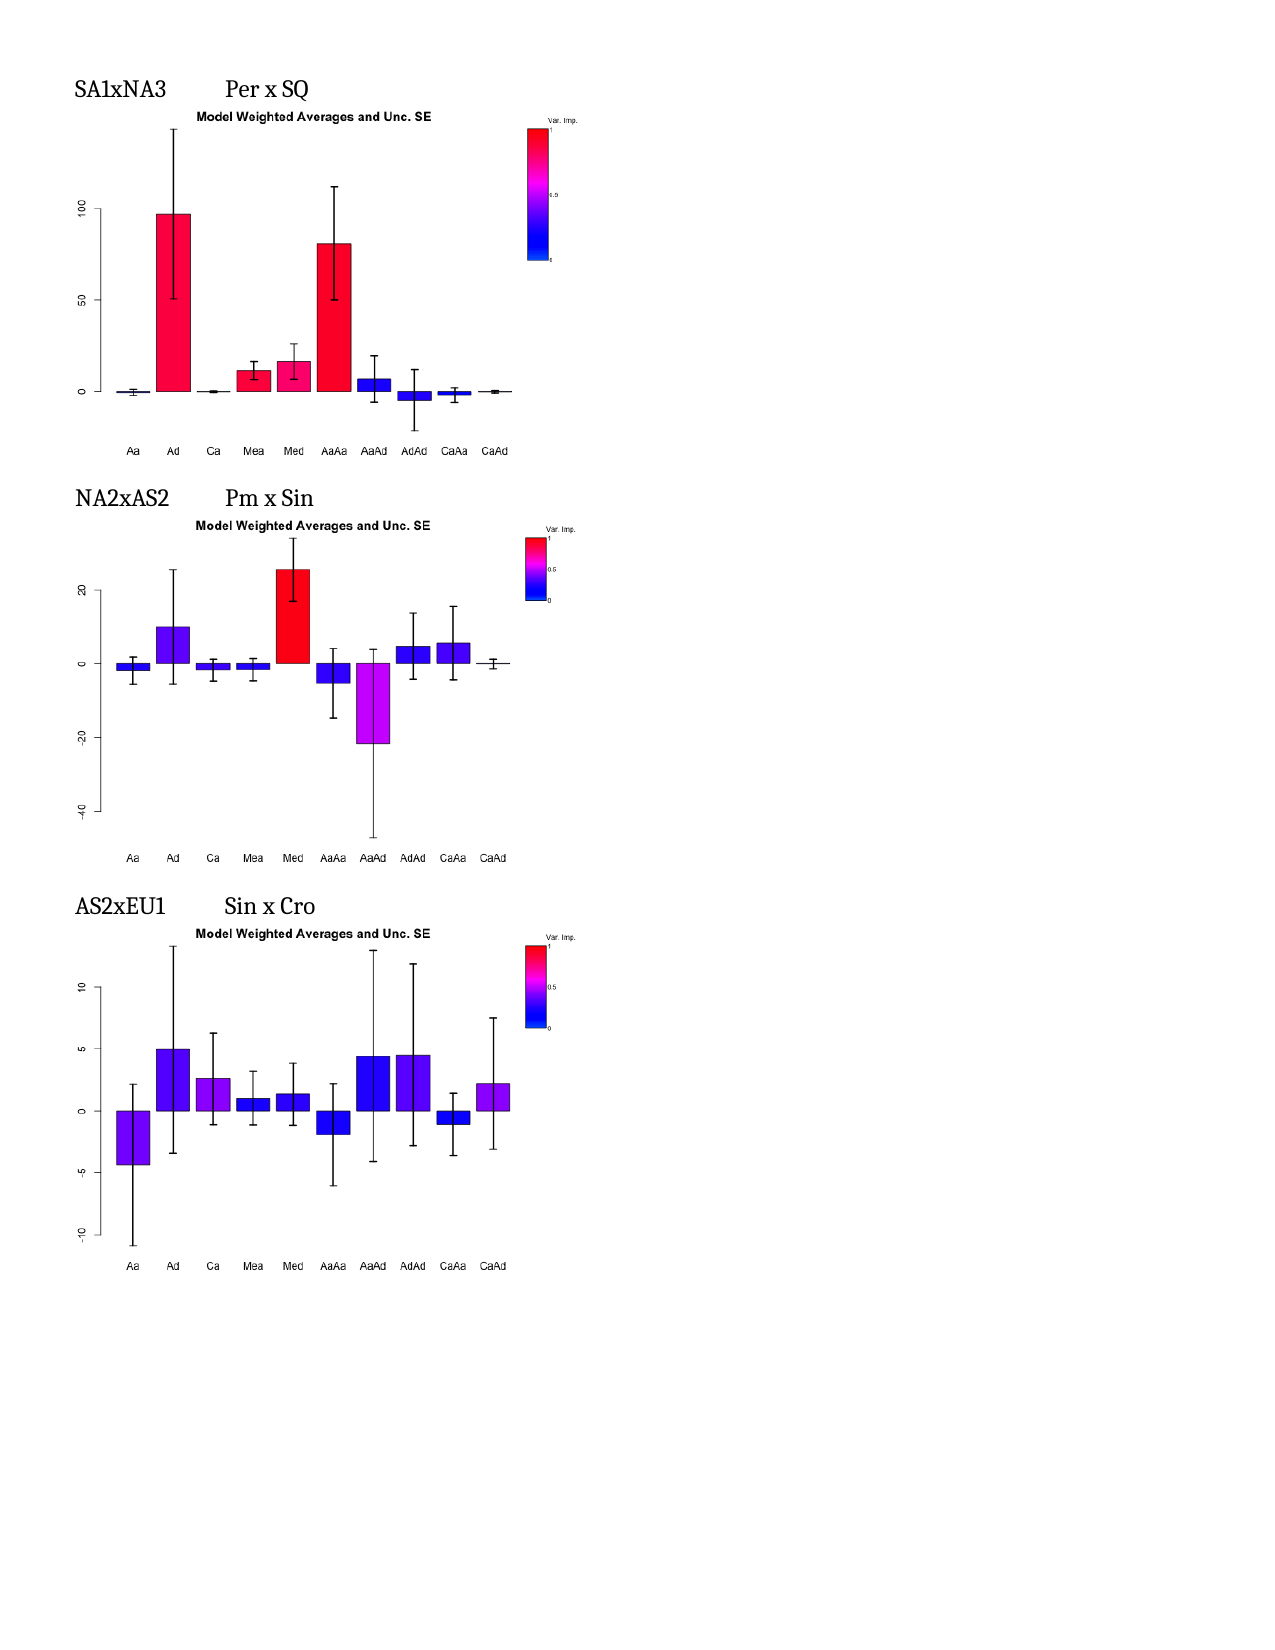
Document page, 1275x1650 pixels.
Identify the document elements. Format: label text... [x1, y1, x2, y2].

picture [75, 920, 600, 1271]
text AS2xEU1 Sin x Cro [75, 892, 607, 921]
text NA2xAS2 Pm x Sin [75, 484, 607, 513]
text SA1xNA3 Per x SQ [75, 75, 607, 104]
picture [75, 513, 600, 863]
picture [75, 103, 603, 456]
